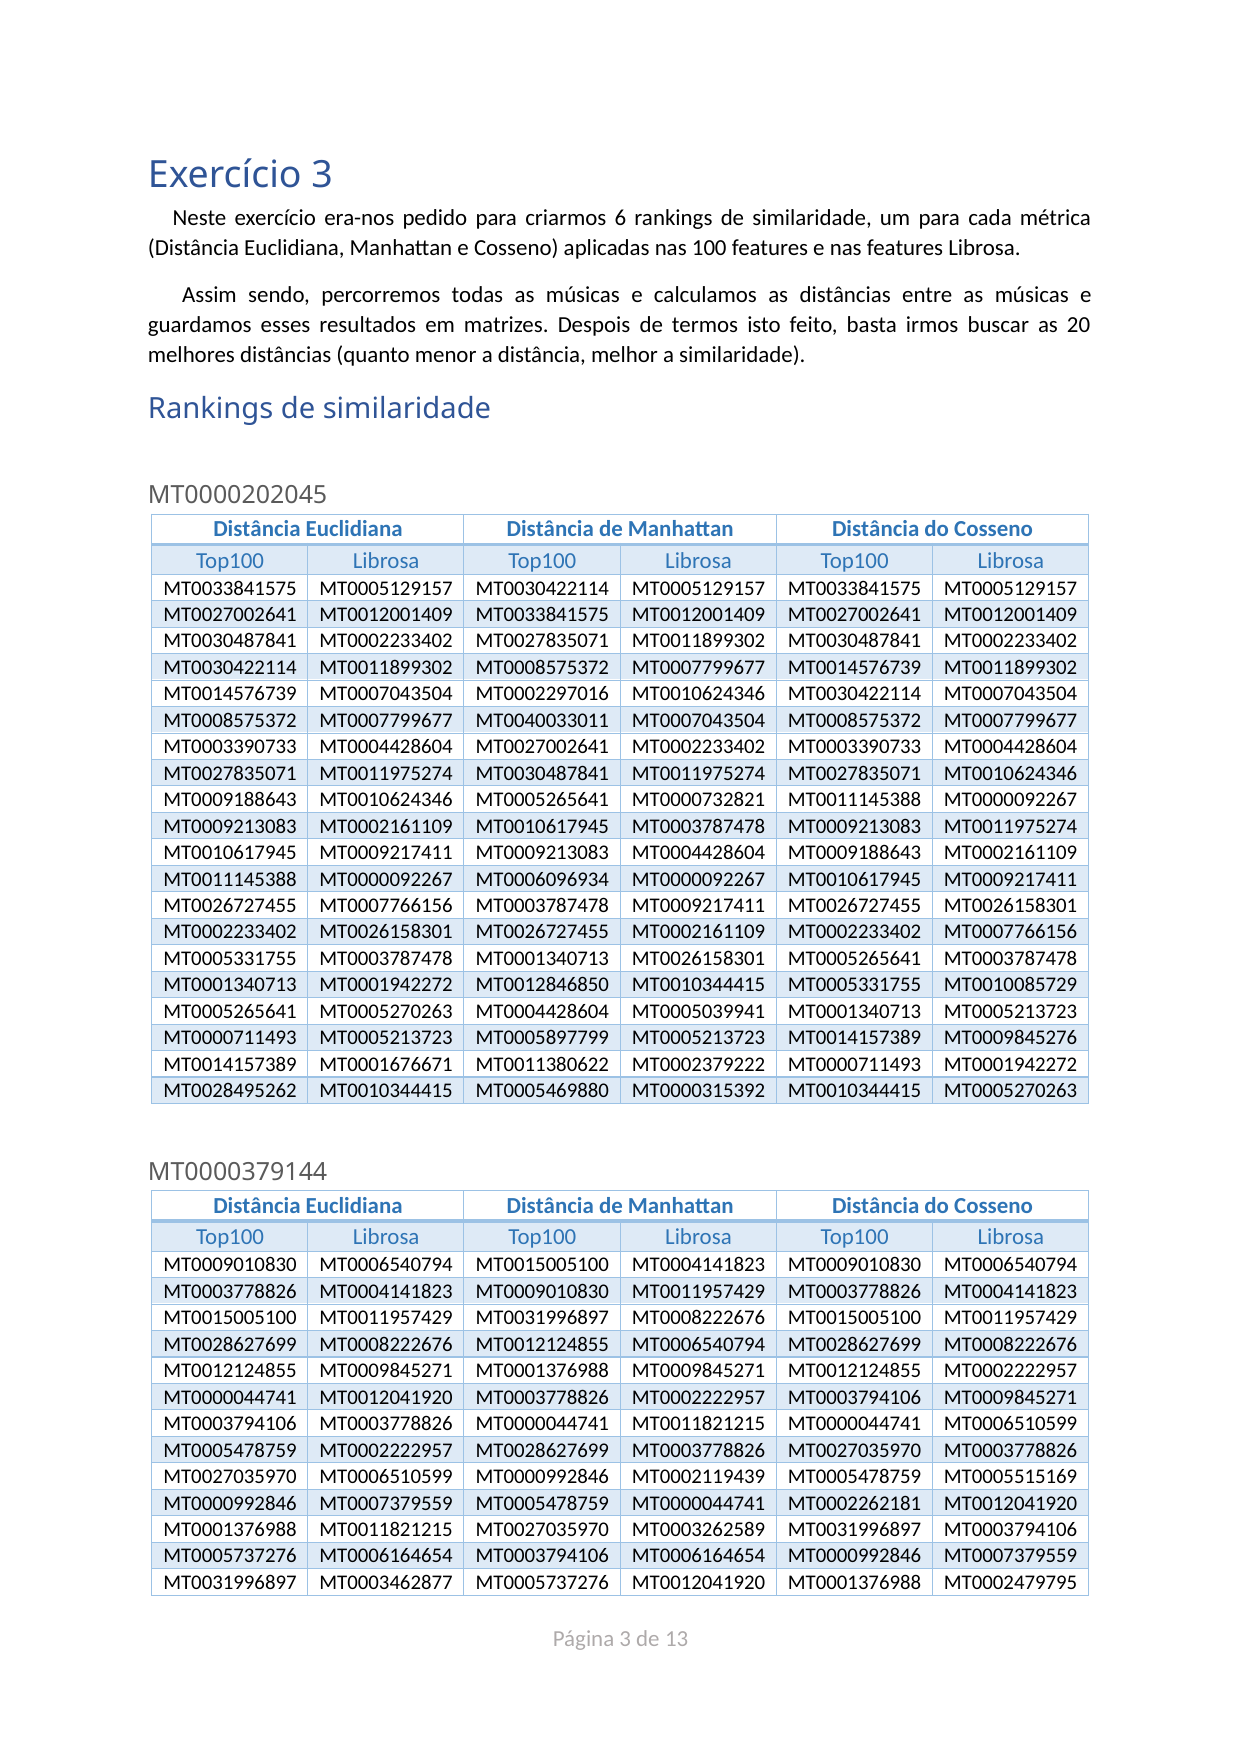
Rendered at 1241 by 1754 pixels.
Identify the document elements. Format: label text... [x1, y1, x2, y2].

table_cell MT0030422114 [777, 681, 932, 706]
table_cell MT0009010830 [464, 1278, 620, 1303]
table_cell MT0010344415 [308, 1078, 463, 1103]
table_cell MT0000092267 [308, 866, 463, 891]
table_cell MT0006164654 [621, 1543, 776, 1568]
table_cell MT0005265641 [777, 945, 932, 971]
table_cell MT0009845276 [933, 1025, 1088, 1050]
table_cell MT0014576739 [152, 681, 307, 706]
table_cell MT0000992846 [777, 1543, 932, 1568]
subtitle MT0000379144 [148, 1153, 1093, 1188]
table_cell Librosa [621, 546, 776, 574]
table_cell MT0000732821 [621, 786, 776, 812]
table_cell MT0000092267 [933, 786, 1088, 812]
table_cell MT0040033011 [464, 707, 620, 732]
table_cell MT0004428604 [464, 998, 620, 1023]
table_cell MT0002161109 [933, 839, 1088, 865]
table_cell MT0009010830 [152, 1252, 307, 1277]
table_header Distância do Cosseno [777, 1191, 1088, 1219]
table_cell MT0011957429 [933, 1305, 1088, 1330]
table_cell MT0008222676 [308, 1331, 463, 1356]
table_cell MT0003794106 [777, 1384, 932, 1409]
table_cell MT0005515169 [933, 1463, 1088, 1489]
table_cell MT0008222676 [933, 1331, 1088, 1356]
table_cell MT0003390733 [152, 734, 307, 759]
table_cell MT0007379559 [933, 1543, 1088, 1568]
table_cell MT0026158301 [933, 892, 1088, 918]
table_cell MT0009213083 [777, 813, 932, 838]
table_cell MT0010617945 [777, 866, 932, 891]
table_cell MT0012041920 [621, 1569, 776, 1594]
table_cell MT0002161109 [621, 919, 776, 944]
table_cell MT0004428604 [308, 734, 463, 759]
table_cell MT0012001409 [933, 601, 1088, 627]
table_cell MT0033841575 [464, 601, 620, 627]
table_cell MT0006540794 [933, 1252, 1088, 1277]
table_cell MT0006164654 [308, 1543, 463, 1568]
table_cell MT0009217411 [308, 839, 463, 865]
table_cell MT0006540794 [621, 1331, 776, 1356]
table_cell MT0031996897 [152, 1569, 307, 1594]
table_cell Librosa [621, 1223, 776, 1251]
table_cell MT0005331755 [777, 972, 932, 997]
table_cell MT0002479795 [933, 1569, 1088, 1594]
table_cell MT0007799677 [933, 707, 1088, 732]
table_cell MT0002379222 [621, 1051, 776, 1076]
table_header Distância Euclidiana [152, 1191, 463, 1219]
table_cell MT0004141823 [308, 1278, 463, 1303]
table_cell MT0011145388 [777, 786, 932, 812]
table_cell MT0002222957 [308, 1437, 463, 1462]
table_cell MT0005213723 [621, 1025, 776, 1050]
table_cell MT0014576739 [777, 654, 932, 679]
table_cell MT0000711493 [777, 1051, 932, 1076]
table_cell Top100 [777, 1223, 932, 1251]
table_cell MT0005737276 [152, 1543, 307, 1568]
table_cell MT0027035970 [152, 1463, 307, 1489]
table_cell MT0033841575 [152, 575, 307, 600]
table_cell MT0005265641 [152, 998, 307, 1023]
table_cell MT0003778826 [621, 1437, 776, 1462]
table_cell MT0001340713 [777, 998, 932, 1023]
table_cell MT0003787478 [308, 945, 463, 971]
table_cell MT0005039941 [621, 998, 776, 1023]
table_cell MT0005331755 [152, 945, 307, 971]
table_cell MT0002297016 [464, 681, 620, 706]
table_cell MT0004141823 [621, 1252, 776, 1277]
table_cell MT0002262181 [777, 1490, 932, 1515]
table_cell MT0027002641 [464, 734, 620, 759]
table_header Distância de Manhattan [464, 515, 776, 543]
table_cell MT0003778826 [464, 1384, 620, 1409]
table_cell MT0003390733 [777, 734, 932, 759]
table_cell MT0030422114 [464, 575, 620, 600]
table_cell MT0005478759 [464, 1490, 620, 1515]
table_cell MT0000711493 [152, 1025, 307, 1050]
table_cell MT0026158301 [308, 919, 463, 944]
table_cell MT0005129157 [308, 575, 463, 600]
table_cell MT0003262589 [621, 1516, 776, 1542]
table_cell MT0011975274 [308, 760, 463, 785]
table_cell MT0000044741 [777, 1410, 932, 1436]
table_cell MT0005213723 [933, 998, 1088, 1023]
table_cell MT0005213723 [308, 1025, 463, 1050]
table_cell MT0000992846 [464, 1463, 620, 1489]
table_cell MT0000044741 [152, 1384, 307, 1409]
table_cell MT0003794106 [933, 1516, 1088, 1542]
table_cell MT0027002641 [152, 601, 307, 627]
table_cell MT0010617945 [152, 839, 307, 865]
table_cell MT0015005100 [152, 1305, 307, 1330]
table_cell MT0001942272 [308, 972, 463, 997]
table_cell MT0027002641 [777, 601, 932, 627]
table_cell MT0002233402 [933, 628, 1088, 653]
table_cell MT0005270263 [933, 1078, 1088, 1103]
table_cell MT0005129157 [621, 575, 776, 600]
table_cell MT0014157389 [152, 1051, 307, 1076]
table_cell MT0004428604 [621, 839, 776, 865]
text Neste exercício era-nos pedido para criarmos 6 rankings de similaridade, um para cada métrica (Distância Euclidiana, Manhattan e Cosseno) aplicadas nas 100 features e nas features Librosa. [148, 203, 1093, 261]
table_cell MT0000315392 [621, 1078, 776, 1103]
table_cell MT0003787478 [933, 945, 1088, 971]
table_cell MT0006510599 [933, 1410, 1088, 1436]
table_cell MT0007799677 [621, 654, 776, 679]
table_cell MT0006096934 [464, 866, 620, 891]
table_cell MT0005265641 [464, 786, 620, 812]
table_cell MT0003778826 [777, 1278, 932, 1303]
table_cell MT0007379559 [308, 1490, 463, 1515]
table_cell MT0026727455 [777, 892, 932, 918]
table_cell MT0006540794 [308, 1252, 463, 1277]
table_cell MT0009188643 [152, 786, 307, 812]
table_cell MT0015005100 [777, 1305, 932, 1330]
table_cell Top100 [464, 1223, 620, 1251]
table_cell MT0002119439 [621, 1463, 776, 1489]
table_cell MT0009010830 [777, 1252, 932, 1277]
table_cell MT0030487841 [152, 628, 307, 653]
table_cell Librosa [308, 546, 463, 574]
table_cell MT0005478759 [777, 1463, 932, 1489]
table_cell MT0009188643 [777, 839, 932, 865]
table_cell MT0011957429 [621, 1278, 776, 1303]
subtitle MT0000202045 [148, 477, 1093, 511]
table_cell MT0012124855 [777, 1358, 932, 1383]
table_cell MT0011957429 [308, 1305, 463, 1330]
table_cell MT0012124855 [464, 1331, 620, 1356]
table_cell MT0011821215 [308, 1516, 463, 1542]
table_cell MT0009845271 [621, 1358, 776, 1383]
table_cell MT0028627699 [152, 1331, 307, 1356]
table_cell MT0003778826 [933, 1437, 1088, 1462]
table_cell MT0004428604 [933, 734, 1088, 759]
table_cell MT0008575372 [152, 707, 307, 732]
table_cell MT0030487841 [464, 760, 620, 785]
table_cell MT0009845271 [308, 1358, 463, 1383]
table_cell MT0005270263 [308, 998, 463, 1023]
table_cell MT0010344415 [777, 1078, 932, 1103]
table_cell MT0006510599 [308, 1463, 463, 1489]
table_cell MT0002233402 [777, 919, 932, 944]
table_cell MT0007766156 [933, 919, 1088, 944]
table_cell MT0003778826 [152, 1278, 307, 1303]
table_cell MT0001942272 [933, 1051, 1088, 1076]
table_cell MT0001340713 [464, 945, 620, 971]
table_cell Librosa [933, 1223, 1088, 1251]
table_cell Librosa [308, 1223, 463, 1251]
table_cell MT0003787478 [621, 813, 776, 838]
table_cell MT0011145388 [152, 866, 307, 891]
table_cell Top100 [777, 546, 932, 574]
table_cell MT0027835071 [464, 628, 620, 653]
table_cell MT0010344415 [621, 972, 776, 997]
subtitle Rankings de similaridade [148, 387, 1093, 427]
table_header Distância de Manhattan [464, 1191, 776, 1219]
table_cell MT0028627699 [464, 1437, 620, 1462]
table_cell MT0008222676 [621, 1305, 776, 1330]
table_header Distância do Cosseno [777, 515, 1088, 543]
table_cell MT0002233402 [152, 919, 307, 944]
table_cell MT0027835071 [152, 760, 307, 785]
table_cell MT0010085729 [933, 972, 1088, 997]
table_cell MT0026727455 [464, 919, 620, 944]
table_cell MT0009217411 [933, 866, 1088, 891]
table_cell MT0011975274 [621, 760, 776, 785]
table_cell MT0026727455 [152, 892, 307, 918]
table_cell MT0009213083 [152, 813, 307, 838]
table_cell MT0001340713 [152, 972, 307, 997]
table_cell MT0011899302 [308, 654, 463, 679]
table_cell MT0003794106 [152, 1410, 307, 1436]
table_cell MT0002222957 [621, 1384, 776, 1409]
table_cell MT0030487841 [777, 628, 932, 653]
table_cell MT0009217411 [621, 892, 776, 918]
table_cell MT0000044741 [621, 1490, 776, 1515]
table_cell MT0007043504 [308, 681, 463, 706]
table_cell Librosa [933, 546, 1088, 574]
table_cell MT0011380622 [464, 1051, 620, 1076]
table_cell MT0008575372 [464, 654, 620, 679]
table_cell MT0007799677 [308, 707, 463, 732]
table_cell MT0010624346 [933, 760, 1088, 785]
table_cell MT0011899302 [933, 654, 1088, 679]
table_cell MT0012124855 [152, 1358, 307, 1383]
table_cell MT0007043504 [933, 681, 1088, 706]
table_cell MT0007043504 [621, 707, 776, 732]
table_cell MT0008575372 [777, 707, 932, 732]
table_cell MT0000044741 [464, 1410, 620, 1436]
table_cell MT0026158301 [621, 945, 776, 971]
table_cell Top100 [464, 546, 620, 574]
table_cell MT0002233402 [621, 734, 776, 759]
table_cell MT0028495262 [152, 1078, 307, 1103]
table_cell MT0001376988 [152, 1516, 307, 1542]
table_cell MT0003778826 [308, 1410, 463, 1436]
table_cell MT0012041920 [308, 1384, 463, 1409]
table_cell MT0011899302 [621, 628, 776, 653]
table_cell MT0005897799 [464, 1025, 620, 1050]
text Assim sendo, percorremos todas as músicas e calculamos as distâncias entre as músicas e guardamos esses resultados em matrizes. Despois de termos isto feito, basta irmos buscar as 20 melhores distâncias (quanto menor a distância, melhor a similaridade). [148, 280, 1093, 368]
table_cell MT0010617945 [464, 813, 620, 838]
table_cell MT0000992846 [152, 1490, 307, 1515]
table_cell MT0003787478 [464, 892, 620, 918]
table_cell MT0007766156 [308, 892, 463, 918]
table_cell MT0010624346 [621, 681, 776, 706]
table_cell MT0005469880 [464, 1078, 620, 1103]
table_cell MT0002161109 [308, 813, 463, 838]
table_cell MT0015005100 [464, 1252, 620, 1277]
table_cell MT0011821215 [621, 1410, 776, 1436]
table_cell MT0031996897 [777, 1516, 932, 1542]
table_cell MT0010624346 [308, 786, 463, 812]
table_cell MT0002233402 [308, 628, 463, 653]
table_cell MT0012001409 [621, 601, 776, 627]
table_cell MT0009213083 [464, 839, 620, 865]
table_cell MT0000092267 [621, 866, 776, 891]
table_cell MT0012041920 [933, 1490, 1088, 1515]
table_cell MT0027835071 [777, 760, 932, 785]
table_cell MT0001676671 [308, 1051, 463, 1076]
table_cell MT0028627699 [777, 1331, 932, 1356]
table_cell MT0003462877 [308, 1569, 463, 1594]
table_cell MT0004141823 [933, 1278, 1088, 1303]
table_cell MT0027035970 [777, 1437, 932, 1462]
table_cell MT0012001409 [308, 601, 463, 627]
table_cell MT0011975274 [933, 813, 1088, 838]
table_cell Top100 [152, 1223, 307, 1251]
table_cell MT0005478759 [152, 1437, 307, 1462]
table_header Distância Euclidiana [152, 515, 463, 543]
subtitle Exercício 3 [148, 148, 1093, 199]
table_cell MT0003794106 [464, 1543, 620, 1568]
table_cell MT0001376988 [777, 1569, 932, 1594]
table_cell MT0005129157 [933, 575, 1088, 600]
table_cell MT0002222957 [933, 1358, 1088, 1383]
table_cell MT0031996897 [464, 1305, 620, 1330]
table_cell MT0014157389 [777, 1025, 932, 1050]
table_cell MT0033841575 [777, 575, 932, 600]
table_cell MT0027035970 [464, 1516, 620, 1542]
table_cell MT0030422114 [152, 654, 307, 679]
table_cell Top100 [152, 546, 307, 574]
table_cell MT0012846850 [464, 972, 620, 997]
table_cell MT0009845271 [933, 1384, 1088, 1409]
table_cell MT0005737276 [464, 1569, 620, 1594]
table_cell MT0001376988 [464, 1358, 620, 1383]
